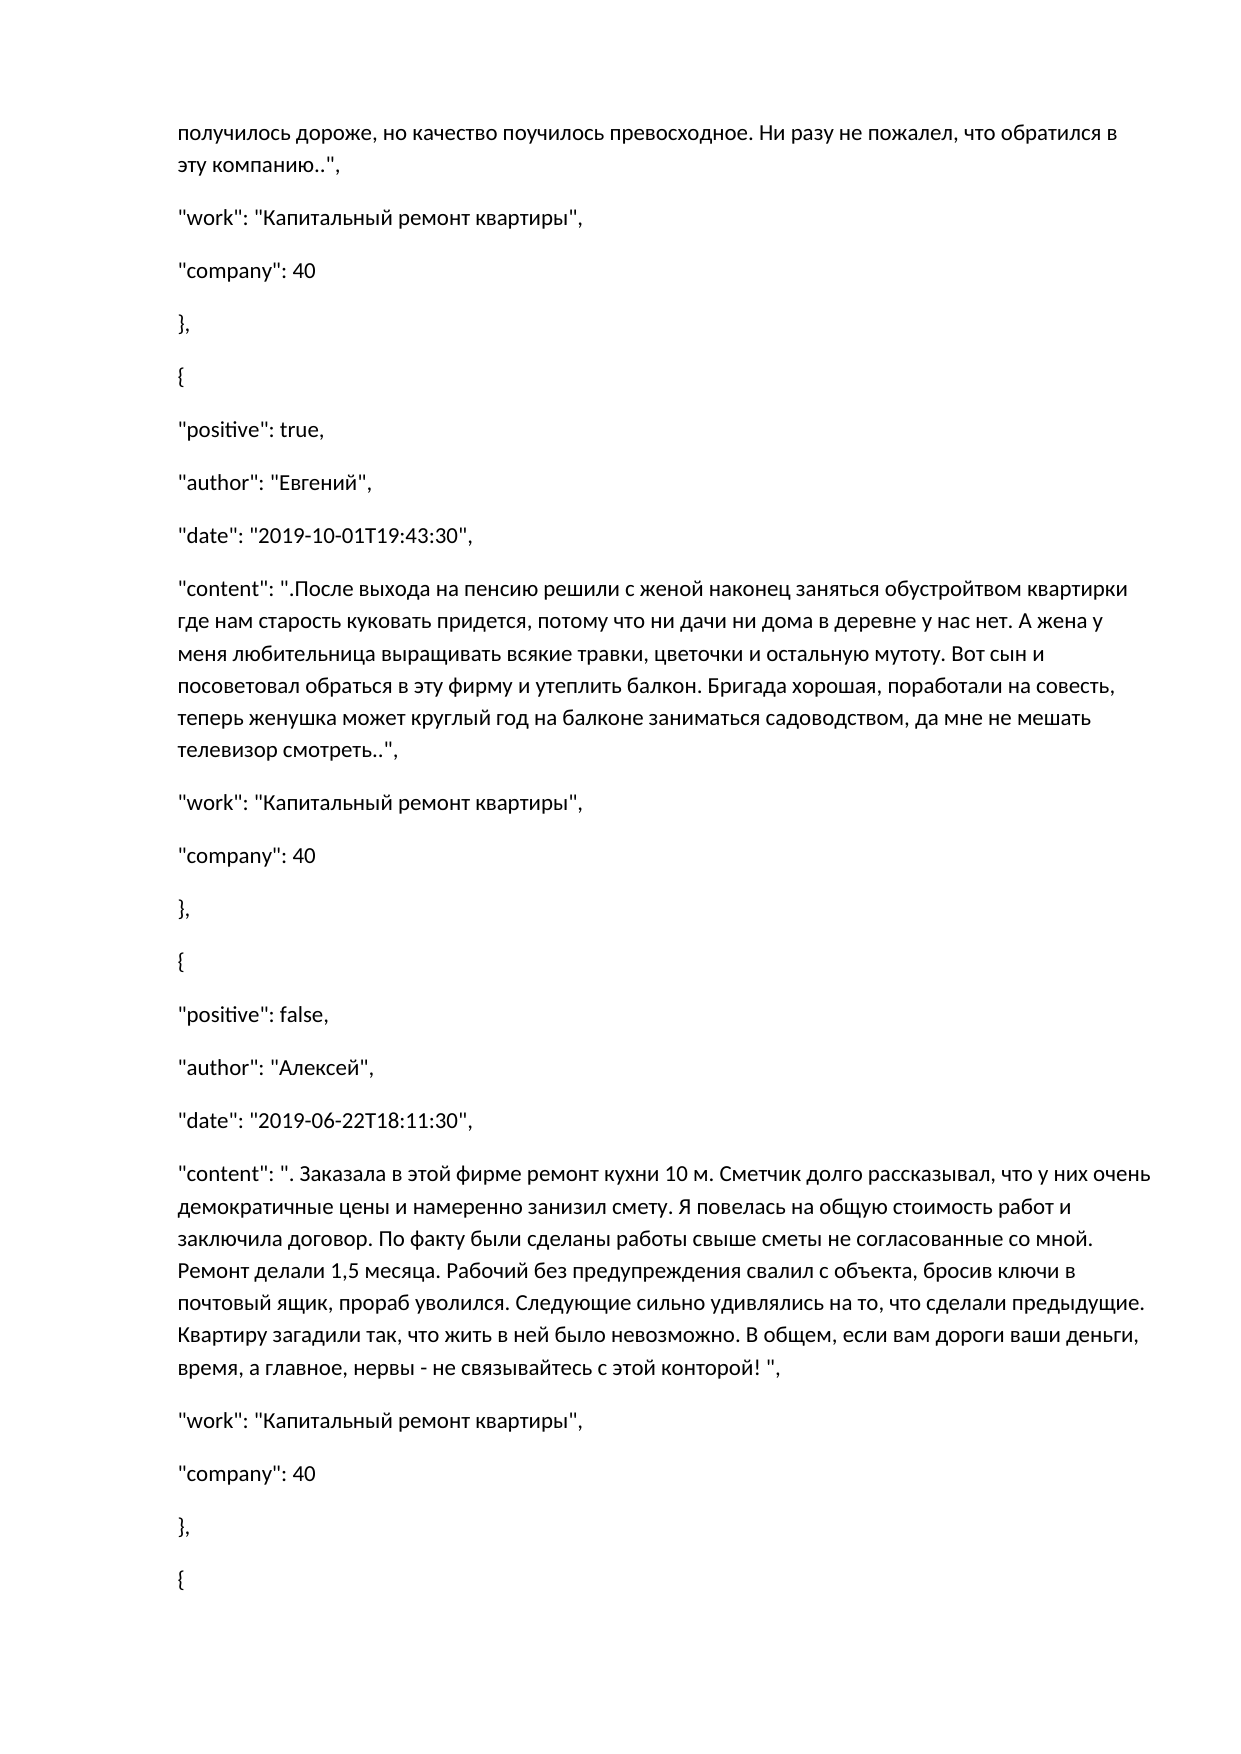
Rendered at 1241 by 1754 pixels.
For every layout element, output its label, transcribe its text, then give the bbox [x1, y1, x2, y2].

text "work": "Капитальный ремонт квартиры", [177, 788, 1152, 816]
text "positive": false, [177, 1001, 1152, 1028]
text "date": "2019-06-22T18:11:30", [177, 1107, 1152, 1134]
text }, [177, 894, 1152, 922]
text "company": 40 [177, 841, 1152, 869]
text { [177, 362, 1152, 390]
text "content": ". Заказала в этой фирме ремонт кухни 10 м. Сметчик долго рассказывал, что у них очень демократичные цены и намеренно занизил смету. Я повелась на общую стоимость работ и заключила договор. По факту были сделаны работы свыше сметы не согласованные со мной. Ремонт делали 1,5 месяца. Рабочий без предупреждения свалил с объекта, бросив ключи в почтовый ящик, прораб уволился. Следующие сильно удивлялись на то, что сделали предыдущие. Квартиру загадили так, что жить в ней было невозможно. В общем, если вам дороги ваши деньги, время, а главное, нервы - не связывайтесь с этой конторой! ", [177, 1159, 1152, 1381]
text "date": "2019-10-01T19:43:30", [177, 521, 1152, 549]
text "author": "Алексей", [177, 1053, 1152, 1082]
text "work": "Капитальный ремонт квартиры", [177, 203, 1152, 231]
text "company": 40 [177, 1459, 1152, 1487]
text "positive": true, [177, 415, 1152, 443]
text { [177, 1565, 1152, 1593]
text "work": "Капитальный ремонт квартиры", [177, 1406, 1152, 1434]
text }, [177, 309, 1152, 337]
text }, [177, 1512, 1152, 1540]
text { [177, 947, 1152, 976]
text "content": ".После выхода на пенсию решили с женой наконец заняться обустройтвом квартирки где нам старость куковать придется, потому что ни дачи ни дома в деревне у нас нет. А жена у меня любительница выращивать всякие травки, цветочки и остальную мутоту. Вот сын и посоветовал обраться в эту фирму и утеплить балкон. Бригада хорошая, поработали на совесть, теперь женушка может круглый год на балконе заниматься садоводством, да мне не мешать телевизор смотреть..", [177, 574, 1152, 763]
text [177, 118, 1152, 178]
text "author": "Евгений", [177, 468, 1152, 496]
text "company": 40 [177, 256, 1152, 284]
